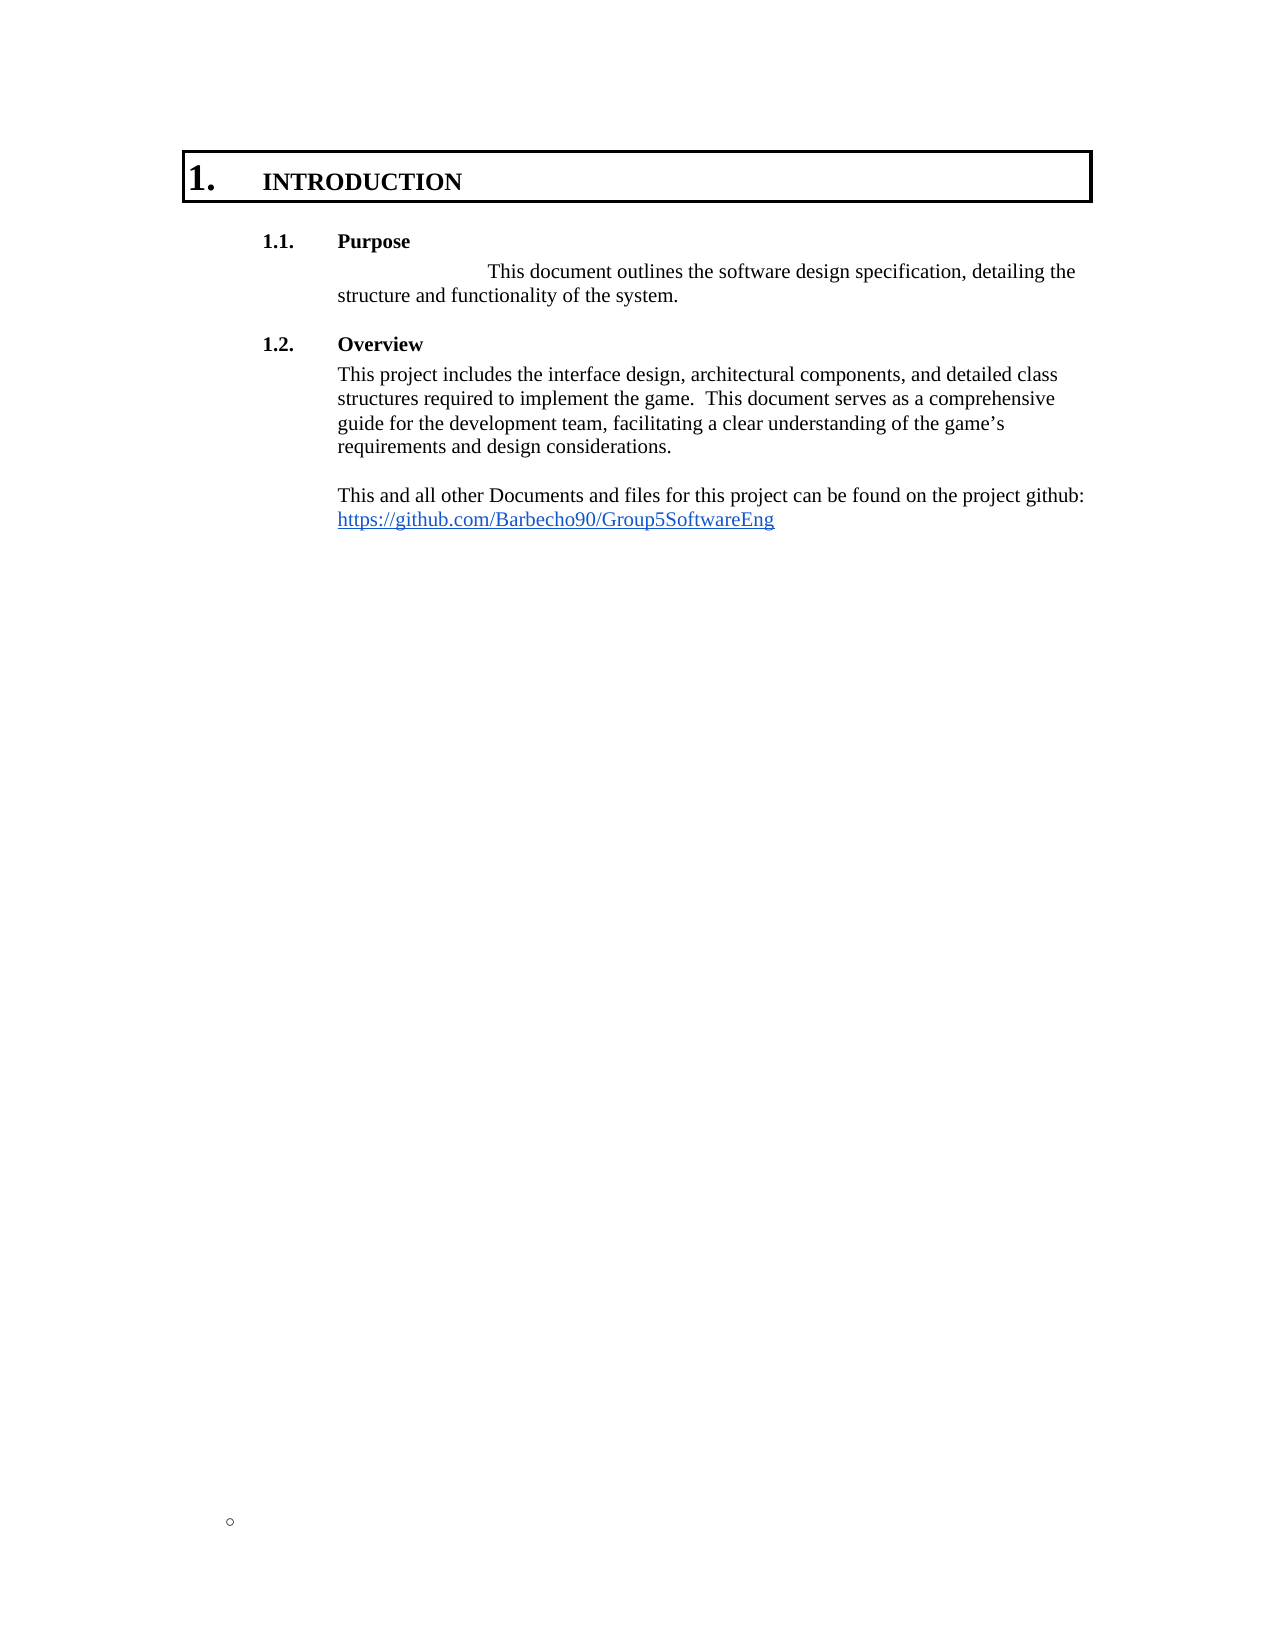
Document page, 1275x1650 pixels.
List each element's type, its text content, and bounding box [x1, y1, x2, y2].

text https://github.com/Barbecho90/Group5SoftwareEng [337, 507, 1087, 531]
subtitle Purpose [262, 228, 1087, 253]
text This document outlines the software design specification, detailing the structure and functionality of the system. [337, 259, 1087, 307]
text This and all other Documents and files for this project can be found on the project github: [337, 483, 1087, 507]
subtitle INTRODUCTION [185, 153, 1089, 200]
text This project includes the interface design, architectural components, and detailed class structures required to implement the game. This document serves as a comprehensive guide for the development team, facilitating a clear understanding of the game’s requirements and design considerations. [337, 362, 1087, 458]
subtitle Overview [262, 332, 1087, 356]
